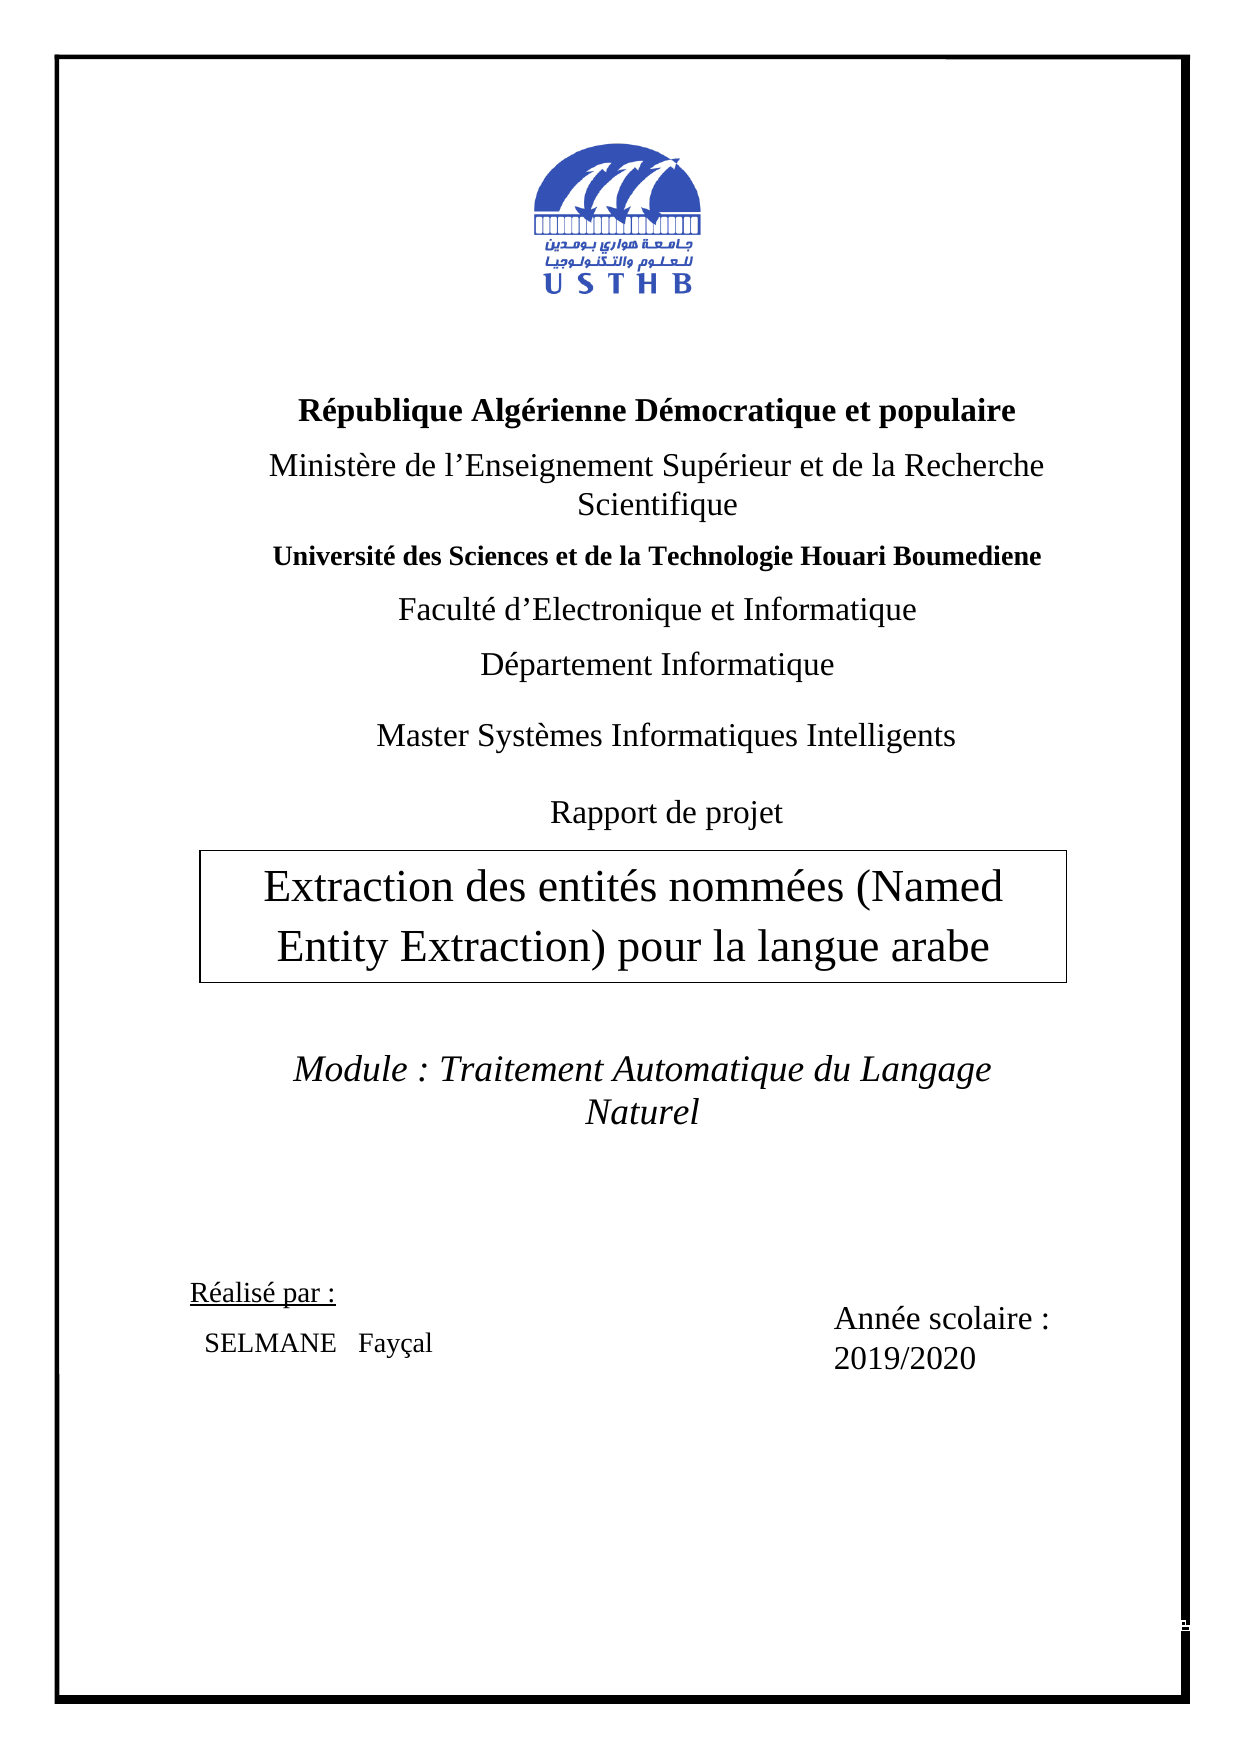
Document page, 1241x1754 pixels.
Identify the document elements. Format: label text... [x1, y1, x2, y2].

text Scientifique [150, 485, 1165, 523]
text Faculté d’Electronique et Informatique [150, 589, 1165, 627]
text SELMANE Fayçal [204, 1326, 758, 1358]
text Ministère de l’Enseignement Supérieur et de la Recherche [269, 445, 1090, 483]
text 2019/2020 [833, 1338, 1090, 1377]
text République Algérienne Démocratique et populaire [298, 390, 1090, 428]
text Université des Sciences et de la Technologie Houari Boumediene [150, 539, 1165, 571]
text Département Informatique [150, 644, 1165, 682]
picture [526, 126, 708, 308]
text Réalisé par : [189, 1275, 758, 1309]
text Année scolaire : [833, 1299, 1090, 1337]
